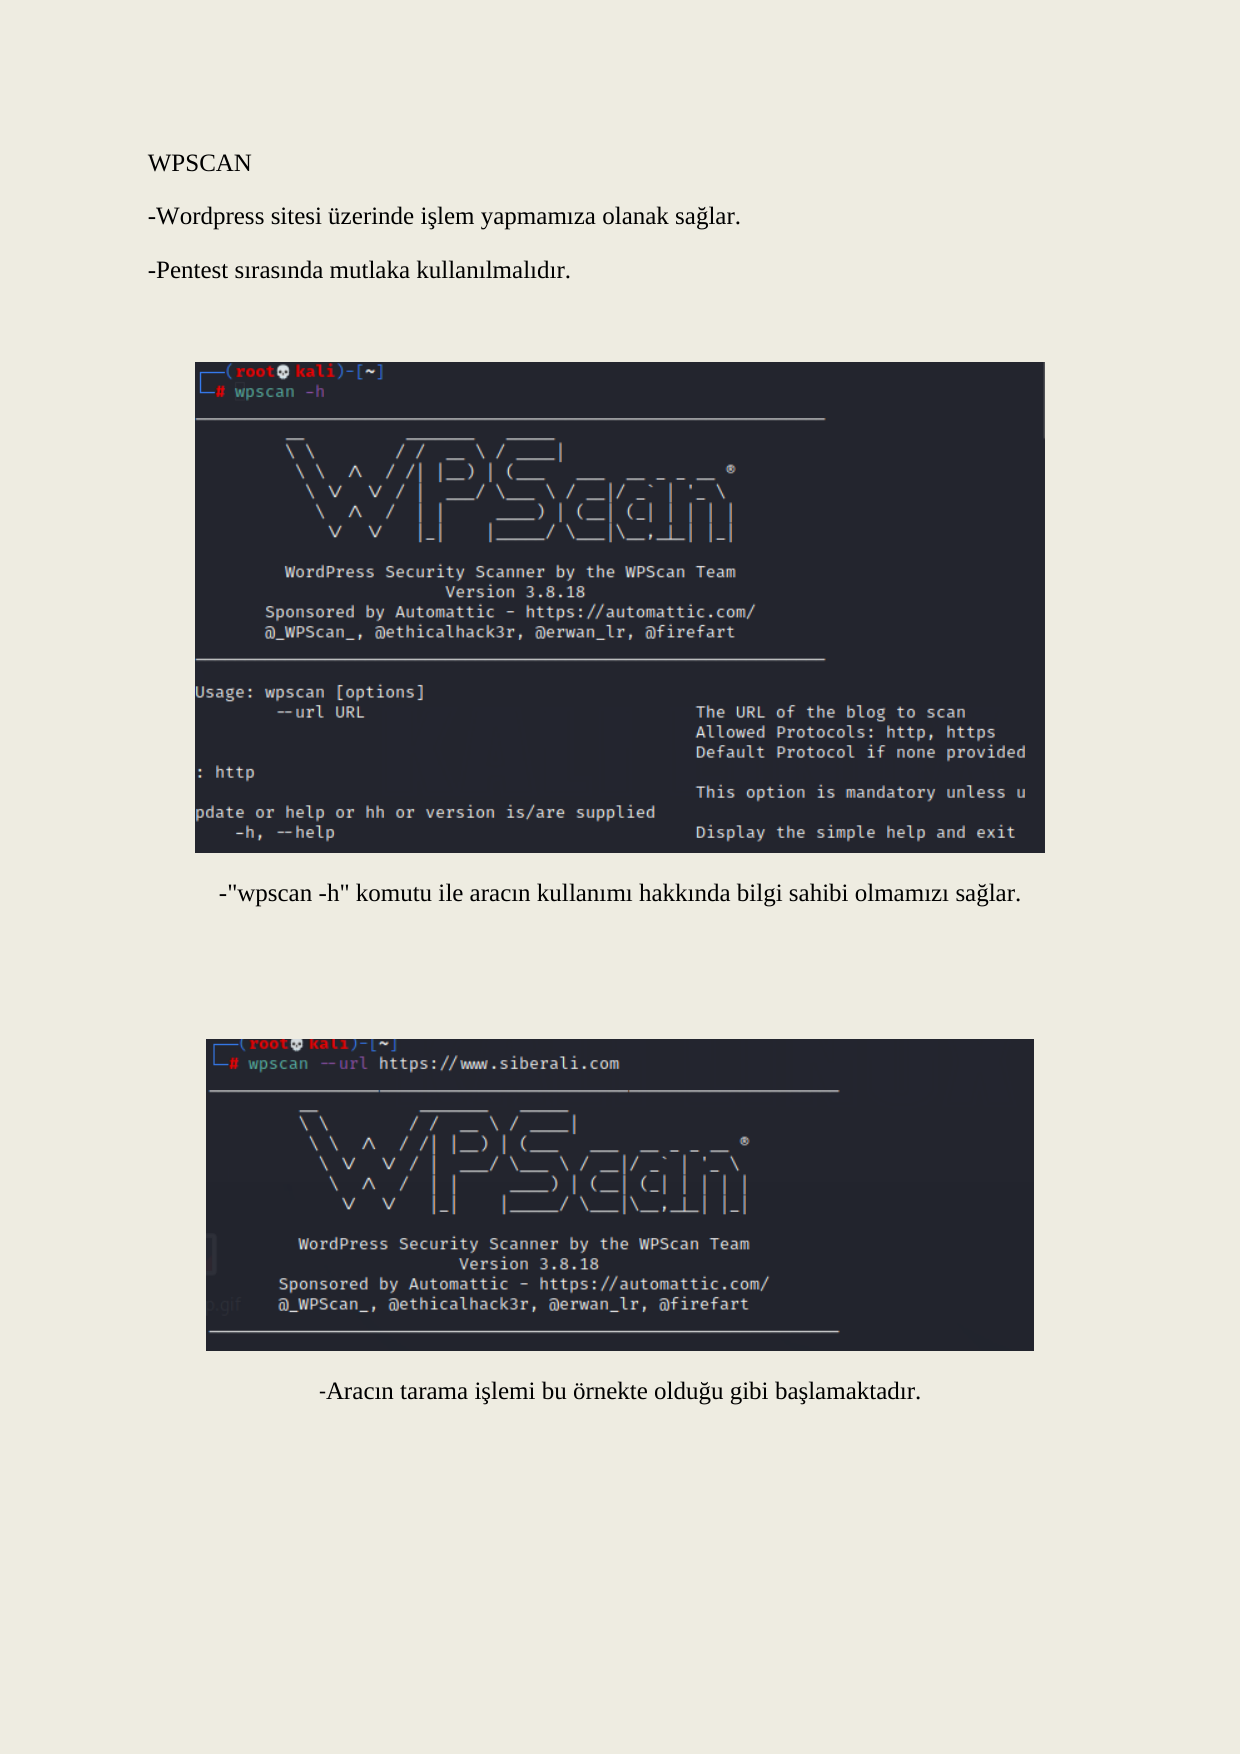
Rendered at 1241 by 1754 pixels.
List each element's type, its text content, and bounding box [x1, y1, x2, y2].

picture [195, 362, 1045, 853]
text -Aracın tarama işlemi bu örnekte olduğu gibi başlamaktadır. [148, 1376, 1093, 1405]
picture [206, 1039, 1034, 1351]
text WPSCAN [148, 148, 1093, 176]
text -"wpscan -h" komutu ile aracın kullanımı hakkında bilgi sahibi olmamızı sağlar. [148, 878, 1093, 907]
text -Wordpress sitesi üzerinde işlem yapmamıza olanak sağlar. [148, 201, 1093, 230]
text -Pentest sırasında mutlaka kullanılmalıdır. [148, 255, 1093, 284]
